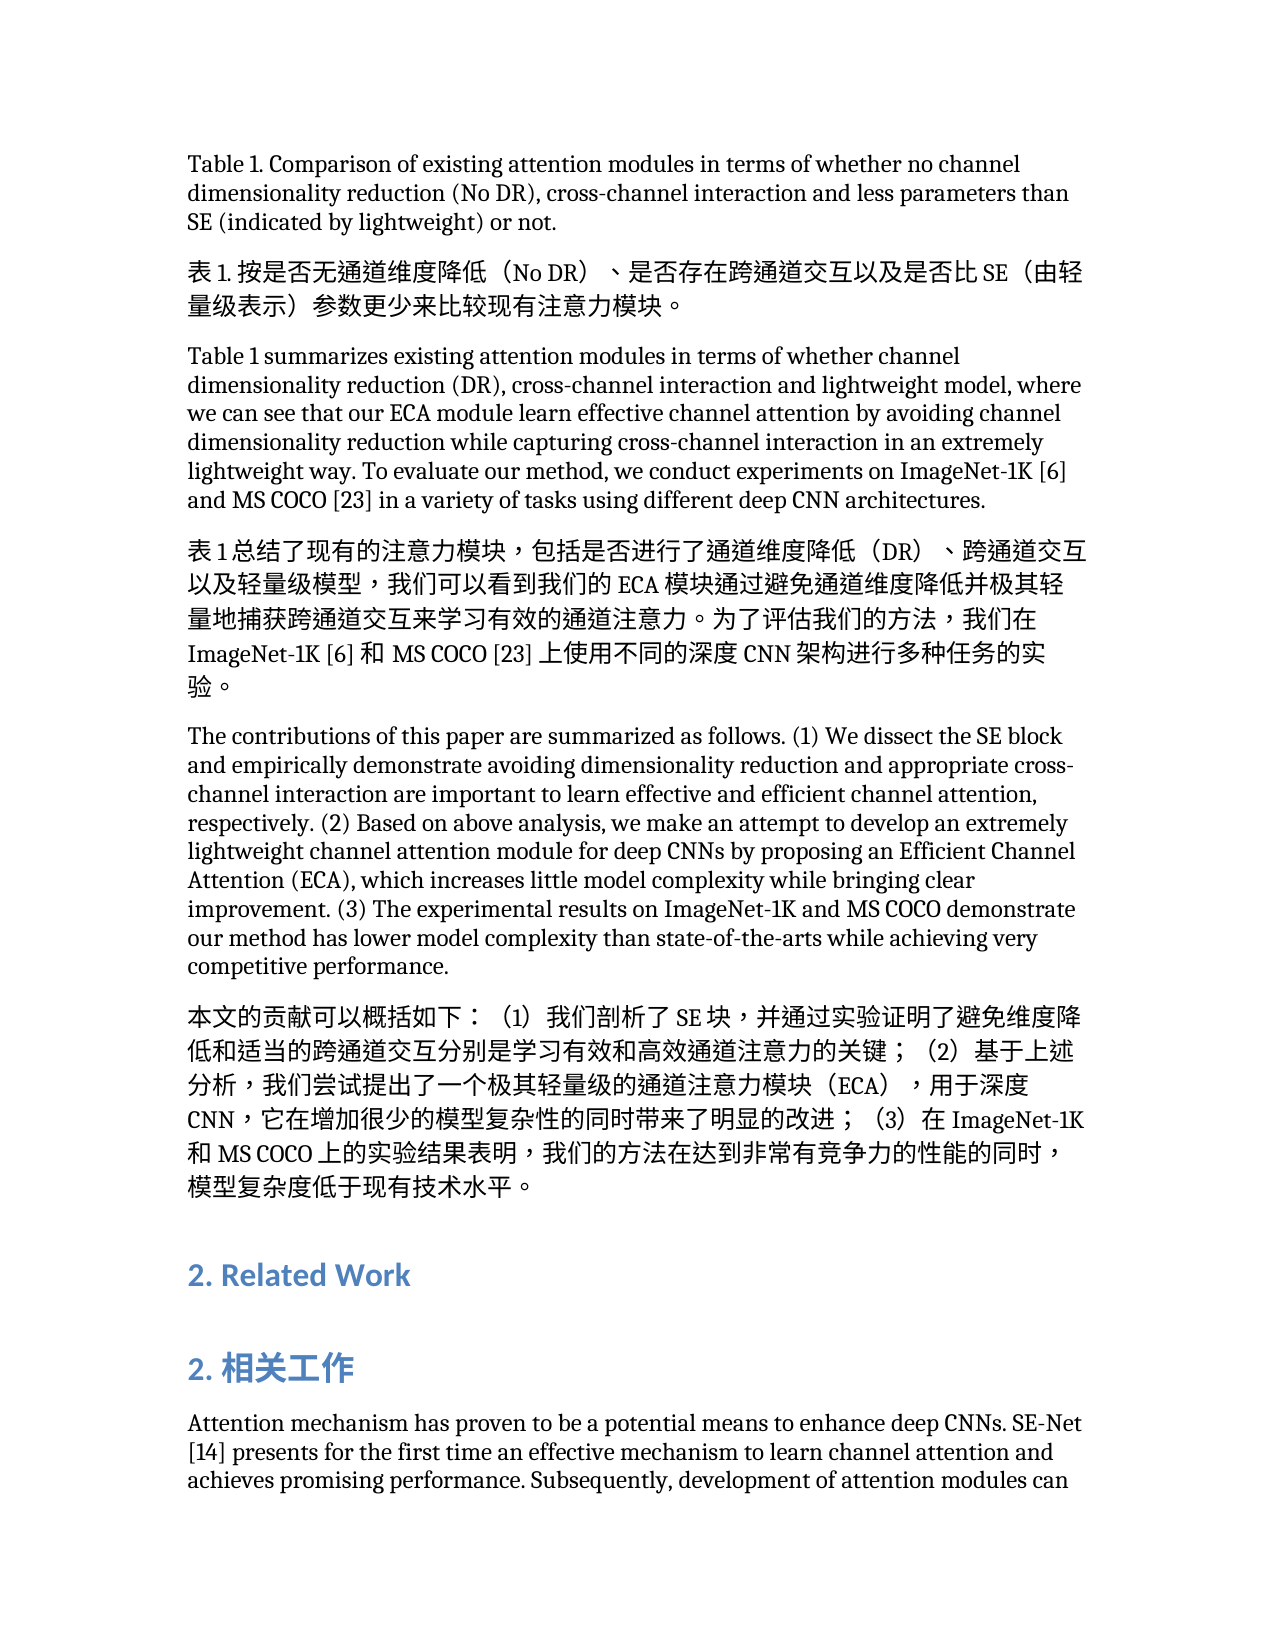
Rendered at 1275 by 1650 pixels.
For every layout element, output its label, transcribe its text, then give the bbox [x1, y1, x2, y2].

text 本文的贡献可以概括如下：（1）我们剖析了SE块，并通过实验证明了避免维度降低和适当的跨通道交互分别是学习有效和高效通道注意力的关键；（2）基于上述分析，我们尝试提出了一个极其轻量级的通道注意力模块（ECA），用于深度CNN，它在增加很少的模型复杂性的同时带来了明显的改进；（3）在ImageNet-1K和MS COCO上的实验结果表明，我们的方法在达到非常有竞争力的性能的同时，模型复杂度低于现有技术水平。 [187, 1000, 1087, 1204]
text The contributions of this paper are summarized as follows. (1) We dissect the SE block and empirically demonstrate avoiding dimensionality reduction and appropriate cross-channel interaction are important to learn effective and efficient channel attention, respectively. (2) Based on above analysis, we make an attempt to develop an extremely lightweight channel attention module for deep CNNs by proposing an Efficient Channel Attention (ECA), which increases little model complexity while bringing clear improvement. (3) The experimental results on ImageNet-1K and MS COCO demonstrate our method has lower model complexity than state-of-the-arts while achieving very competitive performance. [187, 722, 1087, 981]
subtitle 2. 相关工作 [187, 1345, 1087, 1390]
text 表1总结了现有的注意力模块，包括是否进行了通道维度降低（DR）、跨通道交互以及轻量级模型，我们可以看到我们的ECA模块通过避免通道维度降低并极其轻量地捕获跨通道交互来学习有效的通道注意力。为了评估我们的方法，我们在ImageNet-1K [6] 和 MS COCO [23] 上使用不同的深度CNN架构进行多种任务的实验。 [187, 533, 1087, 703]
text Table 1. Comparison of existing attention modules in terms of whether no channel dimensionality reduction (No DR), cross-channel interaction and less parameters than SE (indicated by lightweight) or not. [187, 150, 1087, 236]
subtitle 2. Related Work [187, 1254, 1087, 1295]
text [187, 1409, 1087, 1495]
text 表1. 按是否无通道维度降低（No DR）、是否存在跨通道交互以及是否比SE（由轻量级表示）参数更少来比较现有注意力模块。 [187, 255, 1087, 323]
text Table 1 summarizes existing attention modules in terms of whether channel dimensionality reduction (DR), cross-channel interaction and lightweight model, where we can see that our ECA module learn effective channel attention by avoiding channel dimensionality reduction while capturing cross-channel interaction in an extremely lightweight way. To evaluate our method, we conduct experiments on ImageNet-1K [6] and MS COCO [23] in a variety of tasks using different deep CNN architectures. [187, 342, 1087, 514]
